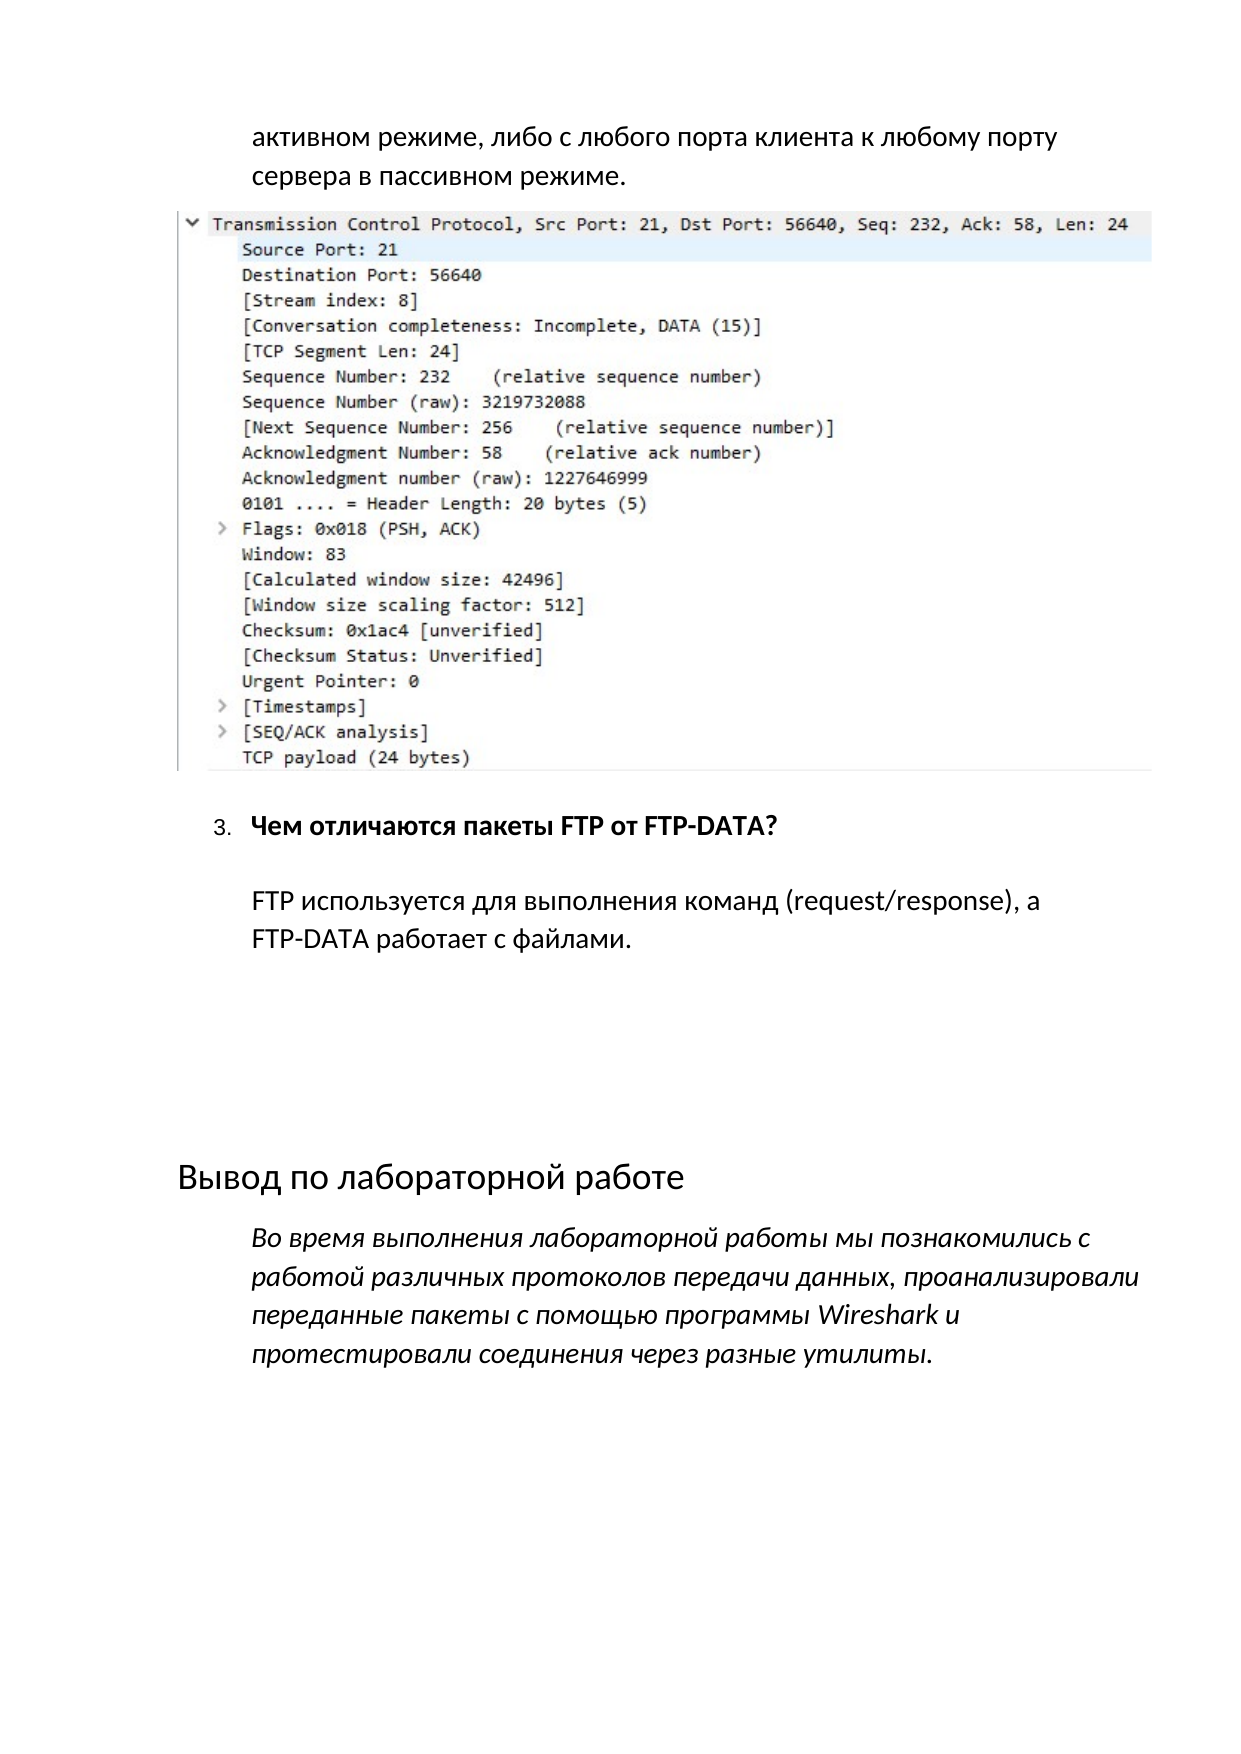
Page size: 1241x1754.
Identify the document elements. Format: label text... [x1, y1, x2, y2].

list Чем отличаются пакеты FTP от FTP-DATA? [213, 807, 1081, 842]
picture [177, 211, 1152, 771]
text Во время выполнения лабораторной работы мы познакомились с работой различных протоколов передачи данных, проанализировали переданные пакеты с помощью программы Wireshark и протестировали соединения через разные утилиты. [251, 1219, 1152, 1370]
text FTP используется для выполнения команд (request/response), а FTP-DATA работает с файлами. [252, 882, 1072, 956]
subtitle Вывод по лабораторной работе [177, 1153, 1152, 1199]
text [252, 118, 1072, 192]
